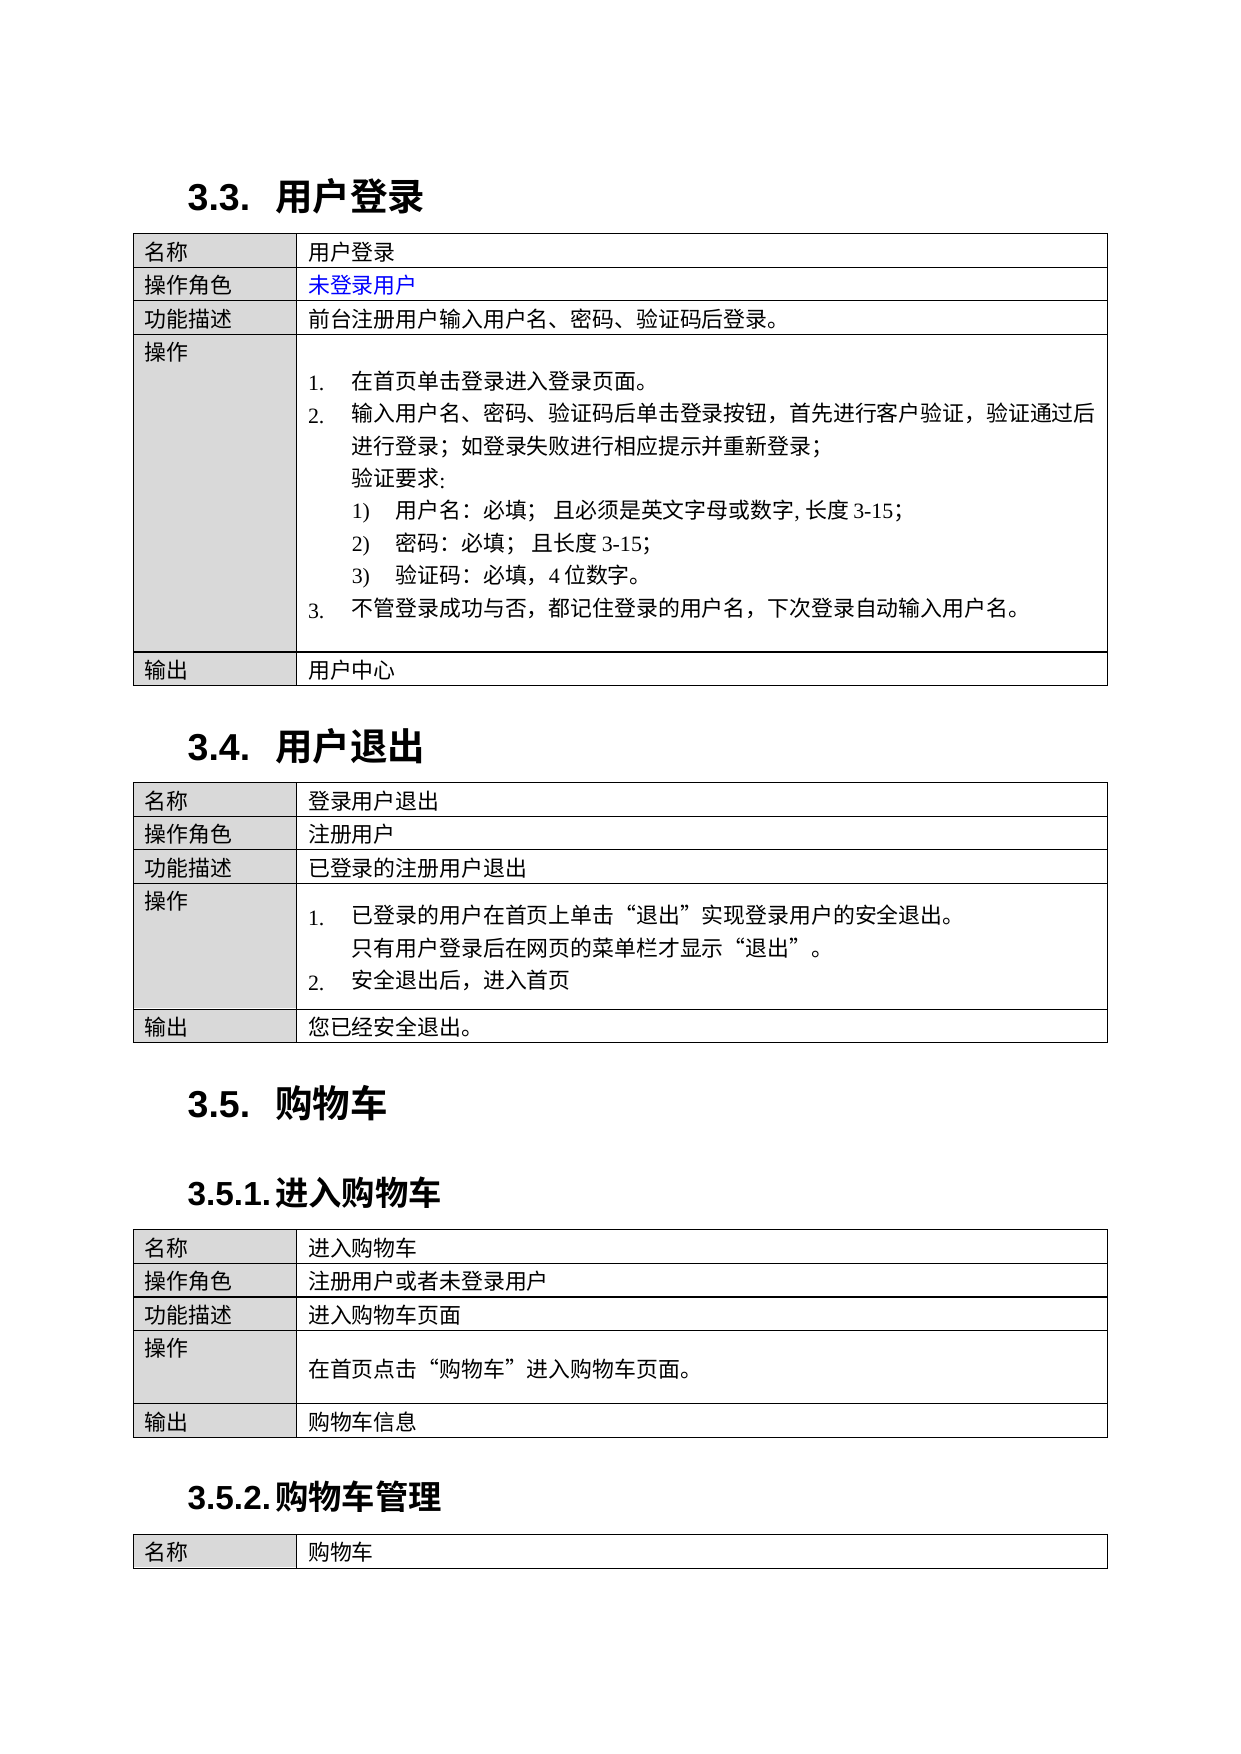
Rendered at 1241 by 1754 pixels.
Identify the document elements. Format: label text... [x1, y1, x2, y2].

table_cell 功能描述 [134, 301, 296, 334]
table_cell 前台注册用户输入用户名、密码、验证码后登录。 [297, 301, 1107, 334]
table_cell 输出 [134, 1404, 296, 1437]
table_cell 输出 [134, 653, 296, 685]
table_cell 已登录的用户在首页上单击“退出”实现登录用户的安全退出。 只有用户登录后在网页的菜单栏才显示“退出”。 安全退出后，进入首页 [297, 884, 1107, 1008]
table_cell 操作角色 [134, 1264, 296, 1296]
table_cell 已登录的注册用户退出 [297, 850, 1107, 883]
table_cell 输出 [134, 1010, 296, 1042]
table_cell 进入购物车页面 [297, 1298, 1107, 1330]
text 用户退出 [187, 711, 1053, 776]
table_header 登录用户退出 [297, 783, 1107, 816]
text 用户登录 [187, 162, 1053, 227]
text 购物车 [187, 1068, 1053, 1133]
table_cell 注册用户 [297, 817, 1107, 849]
table_cell 操作角色 [134, 268, 296, 300]
table_cell 您已经安全退出。 [297, 1010, 1107, 1042]
table_cell 操作 [134, 335, 296, 651]
table_cell 在首页点击“购物车”进入购物车页面。 [297, 1331, 1107, 1403]
table_header 进入购物车 [297, 1230, 1107, 1263]
table_cell 操作角色 [134, 817, 296, 849]
table_cell 功能描述 [134, 1298, 296, 1330]
table_cell 未登录用户 [297, 268, 1107, 300]
table_cell 操作 [134, 884, 296, 1008]
table_cell 功能描述 [134, 850, 296, 883]
table_cell 购物车信息 [297, 1404, 1107, 1437]
table_header 名称 [134, 234, 296, 267]
table_header 名称 [134, 1230, 296, 1263]
table_cell 用户中心 [297, 653, 1107, 685]
table_header 用户登录 [297, 234, 1107, 267]
table_header 名称 [134, 1535, 296, 1567]
table_cell 在首页单击登录进入登录页面。 输入用户名、密码、验证码后单击登录按钮，首先进行客户验证，验证通过后进行登录；如登录失败进行相应提示并重新登录； 验证要求: 用户名：必填； 且必须是英文字母或数字, 长度3-15； 密码：必填； 且长度3-15； 验证码：必填，4位数字。 不管登录成功与否，都记住登录的用户名，下次登录自动输入用户名。 [297, 335, 1107, 651]
text 购物车管理 [187, 1463, 1053, 1528]
table_header 购物车 [297, 1535, 1107, 1567]
table_cell 注册用户或者未登录用户 [297, 1264, 1107, 1296]
table_cell 操作 [134, 1331, 296, 1403]
table_header 名称 [134, 783, 296, 816]
text 进入购物车 [187, 1158, 1053, 1223]
